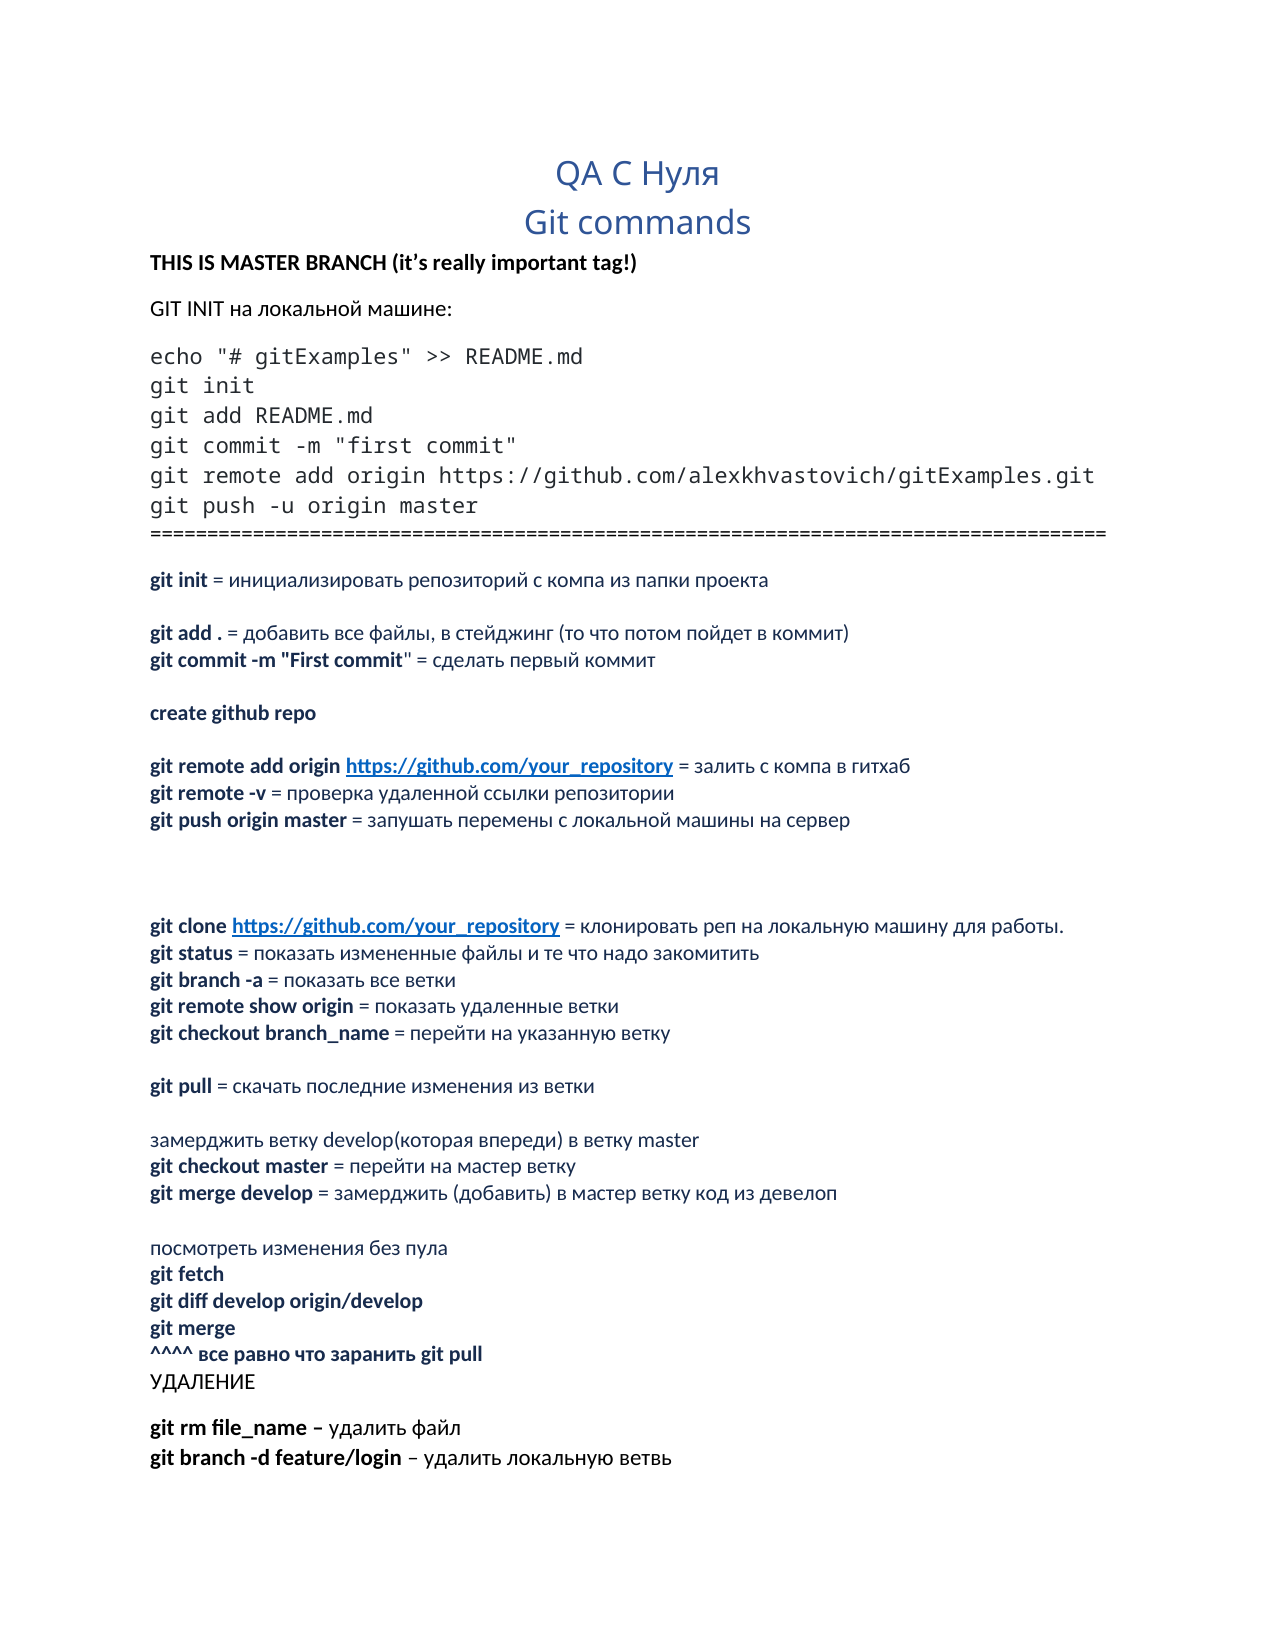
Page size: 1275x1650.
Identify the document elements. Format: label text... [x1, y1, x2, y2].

text git remote -v = проверка удаленной ссылки репозитории [150, 779, 1125, 806]
text git remote add origin https://github.com/alexkhvastovich/gitExamples.git [150, 460, 1125, 489]
text git remote show origin = показать удаленные ветки [150, 992, 1125, 1019]
text git remote add origin https://github.com/your_repository = залить с компа в гитхаб [150, 752, 1125, 779]
text git branch -a = показать все ветки [150, 966, 1125, 992]
subtitle Git commands [150, 199, 1125, 244]
text git commit -m "first commit" [150, 430, 1125, 460]
text echo "# gitExamples" >> README.md [150, 341, 1125, 370]
text git merge develop = замерджить (добавить) в мастер ветку код из девелоп [150, 1179, 1125, 1234]
text git status = показать измененные файлы и те что надо закомитить [150, 939, 1125, 966]
text git diff develop origin/develop [150, 1287, 1125, 1314]
text ==================================================================================== [150, 519, 1125, 547]
text git pull = скачать последние изменения из ветки [150, 1072, 1125, 1099]
text GIT INIT на локальной машине: [150, 294, 1125, 322]
text git push origin master = запушать перемены с локальной машины на сервер [150, 806, 1125, 832]
text git push -u origin master [150, 489, 1125, 519]
text git init [150, 370, 1125, 400]
text git merge [150, 1314, 1125, 1340]
text git checkout branch_name = перейти на указанную ветку [150, 1019, 1125, 1046]
text УДАЛЕНИЕ [150, 1367, 1125, 1395]
text THIS IS MASTER BRANCH (it’s really important tag!) [150, 248, 1125, 276]
text git add README.md [150, 400, 1125, 430]
text git checkout master = перейти на мастер ветку [150, 1152, 1125, 1179]
text git commit -m "First commit" = сделать первый коммит [150, 646, 1125, 672]
text замерджить ветку develop(которая впереди) в ветку master [150, 1126, 1125, 1152]
text git branch -d feature/login – удалить локальную ветвь [150, 1443, 1125, 1471]
text ^^^^ все равно что заранить git pull [150, 1340, 1125, 1367]
text create github repo [150, 699, 1125, 726]
text git rm file_name – удалить файл [150, 1413, 1125, 1441]
text git fetch [150, 1260, 1125, 1287]
text посмотреть изменения без пула [150, 1234, 1125, 1260]
subtitle QA С Нуля [150, 150, 1125, 195]
text git init = инициализировать репозиторий с компа из папки проекта [150, 566, 1125, 592]
text git clone https://github.com/your_repository = клонировать реп на локальную машину для работы. [150, 912, 1125, 939]
text git add . = добавить все файлы, в стейджинг (то что потом пойдет в коммит) [150, 619, 1125, 646]
